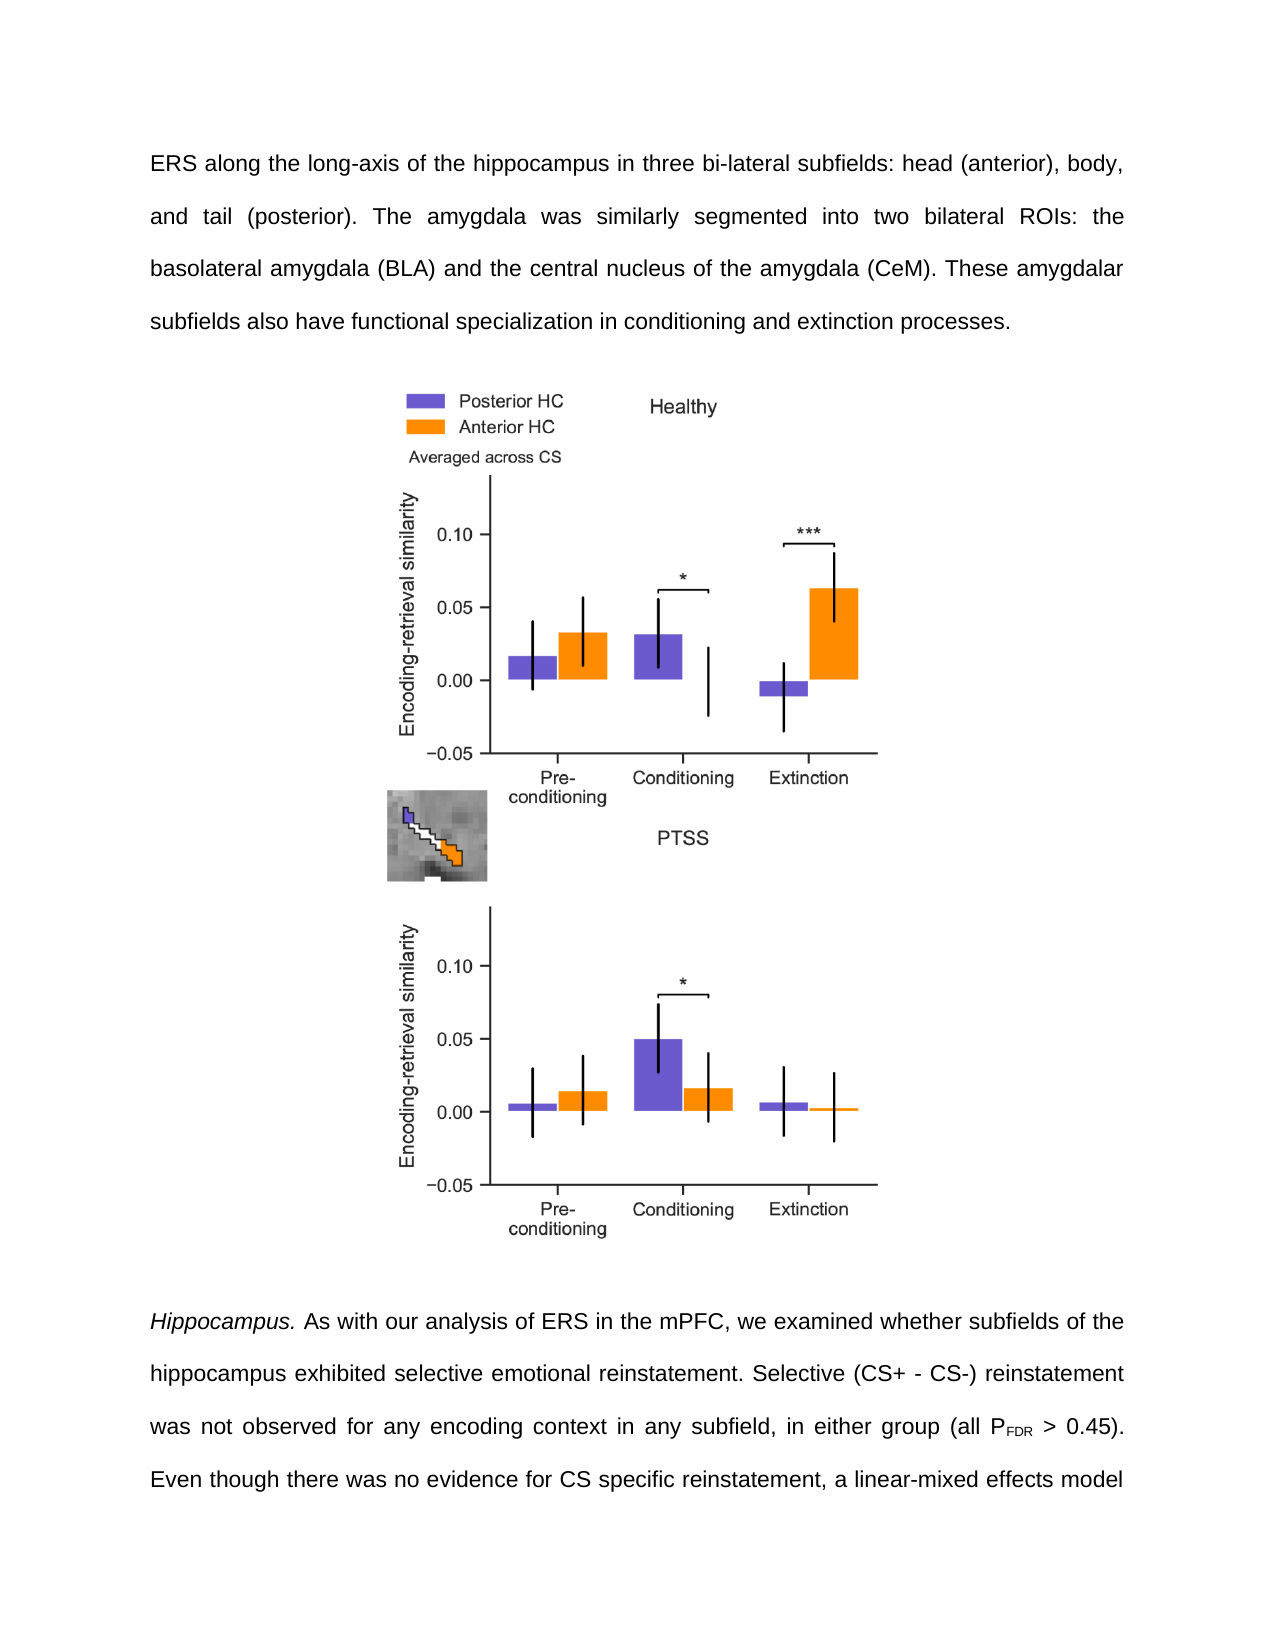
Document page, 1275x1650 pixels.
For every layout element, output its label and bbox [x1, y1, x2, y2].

picture [377, 377, 898, 1263]
text [150, 1308, 1125, 1492]
text [150, 150, 1125, 334]
